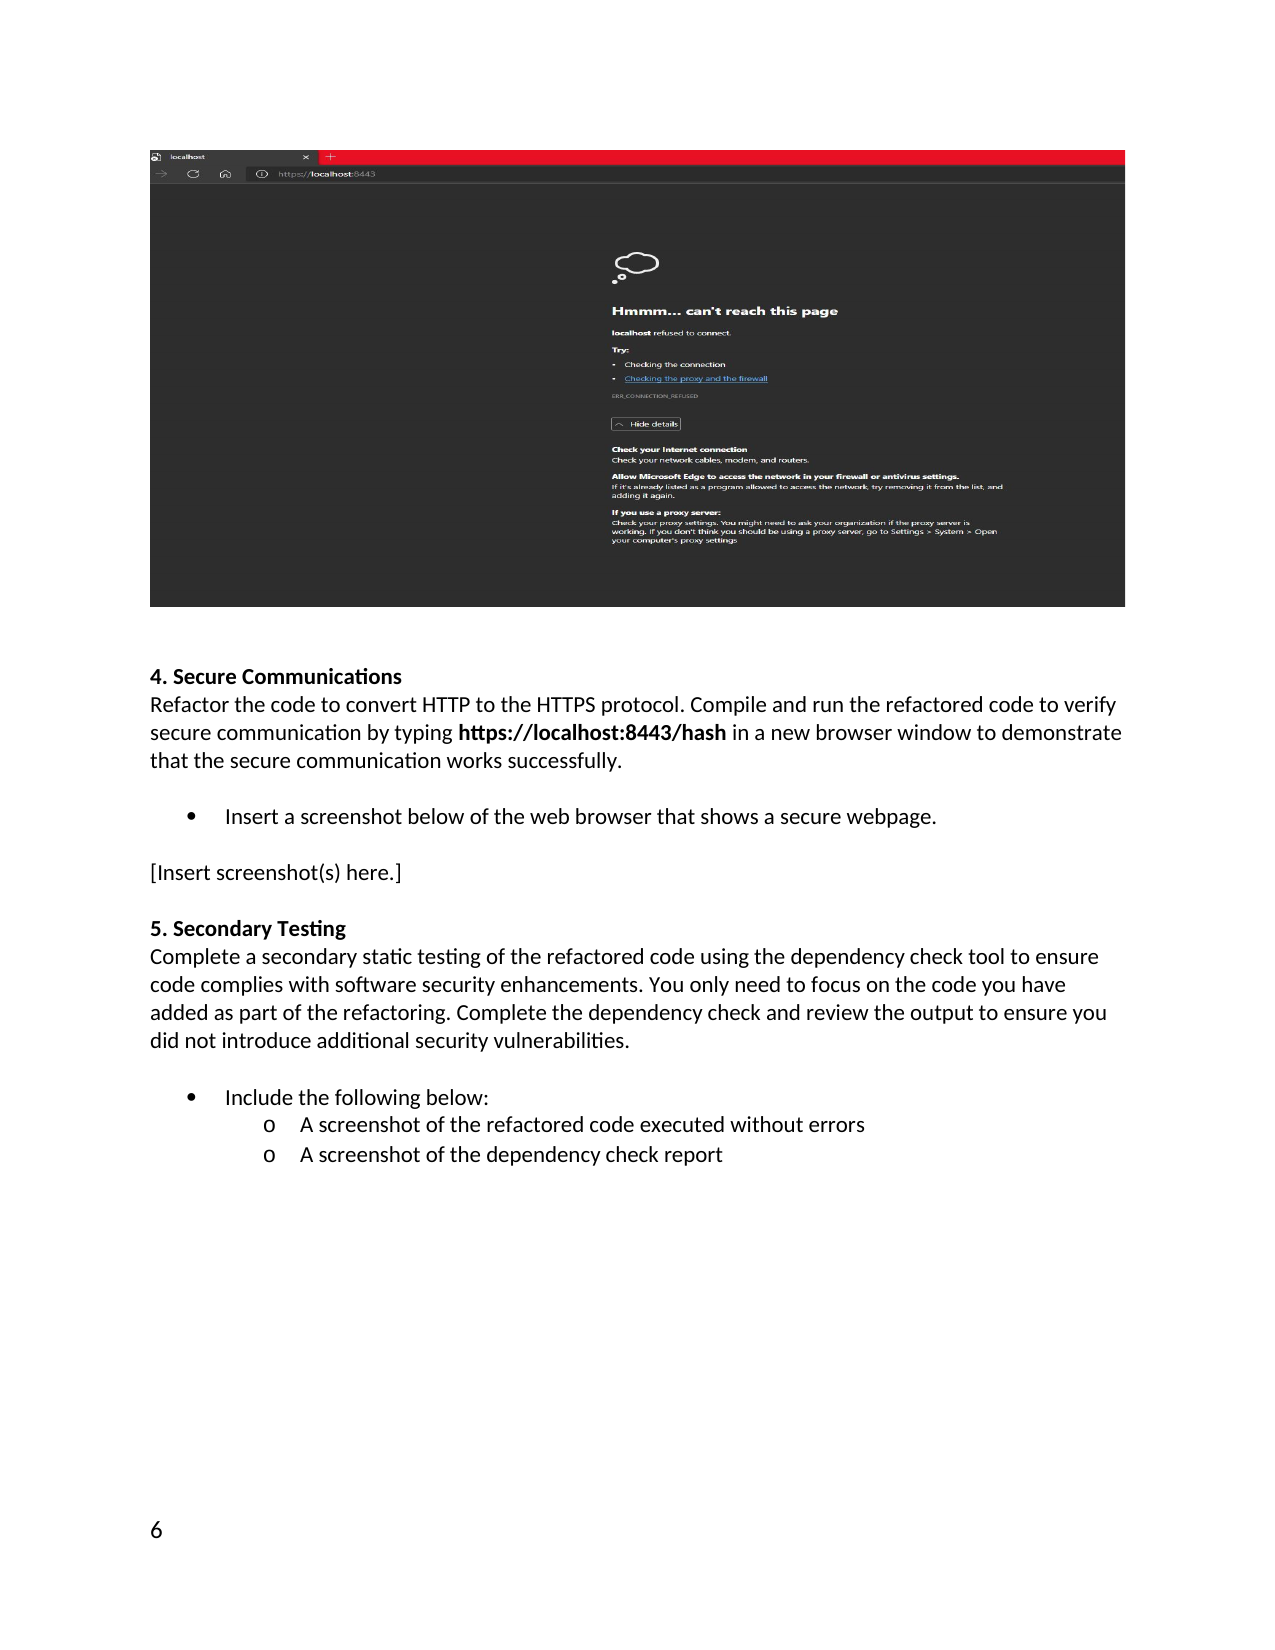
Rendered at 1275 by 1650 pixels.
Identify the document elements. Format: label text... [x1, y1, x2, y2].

list Include the following below: [187, 1083, 1125, 1111]
text [Insert screenshot(s) here.] [150, 858, 1125, 886]
list Insert a screenshot below of the web browser that shows a secure webpage. [187, 802, 1125, 830]
picture [150, 150, 1125, 607]
list A screenshot of the dependency check report [262, 1140, 1125, 1169]
list A screenshot of the refactored code executed without errors [262, 1111, 1125, 1140]
subtitle 4. Secure Communications [150, 662, 1125, 690]
text Complete a secondary static testing of the refactored code using the dependency check tool to ensure code complies with software security enhancements. You only need to focus on the code you have added as part of the refactoring. Complete the dependency check and review the output to ensure you did not introduce additional security vulnerabilities. [150, 942, 1125, 1054]
subtitle 5. Secondary Testing [150, 914, 1125, 942]
text Refactor the code to convert HTTP to the HTTPS protocol. Compile and run the refactored code to verify secure communication by typing https://localhost:8443/hash in a new browser window to demonstrate that the secure communication works successfully. [150, 690, 1125, 774]
